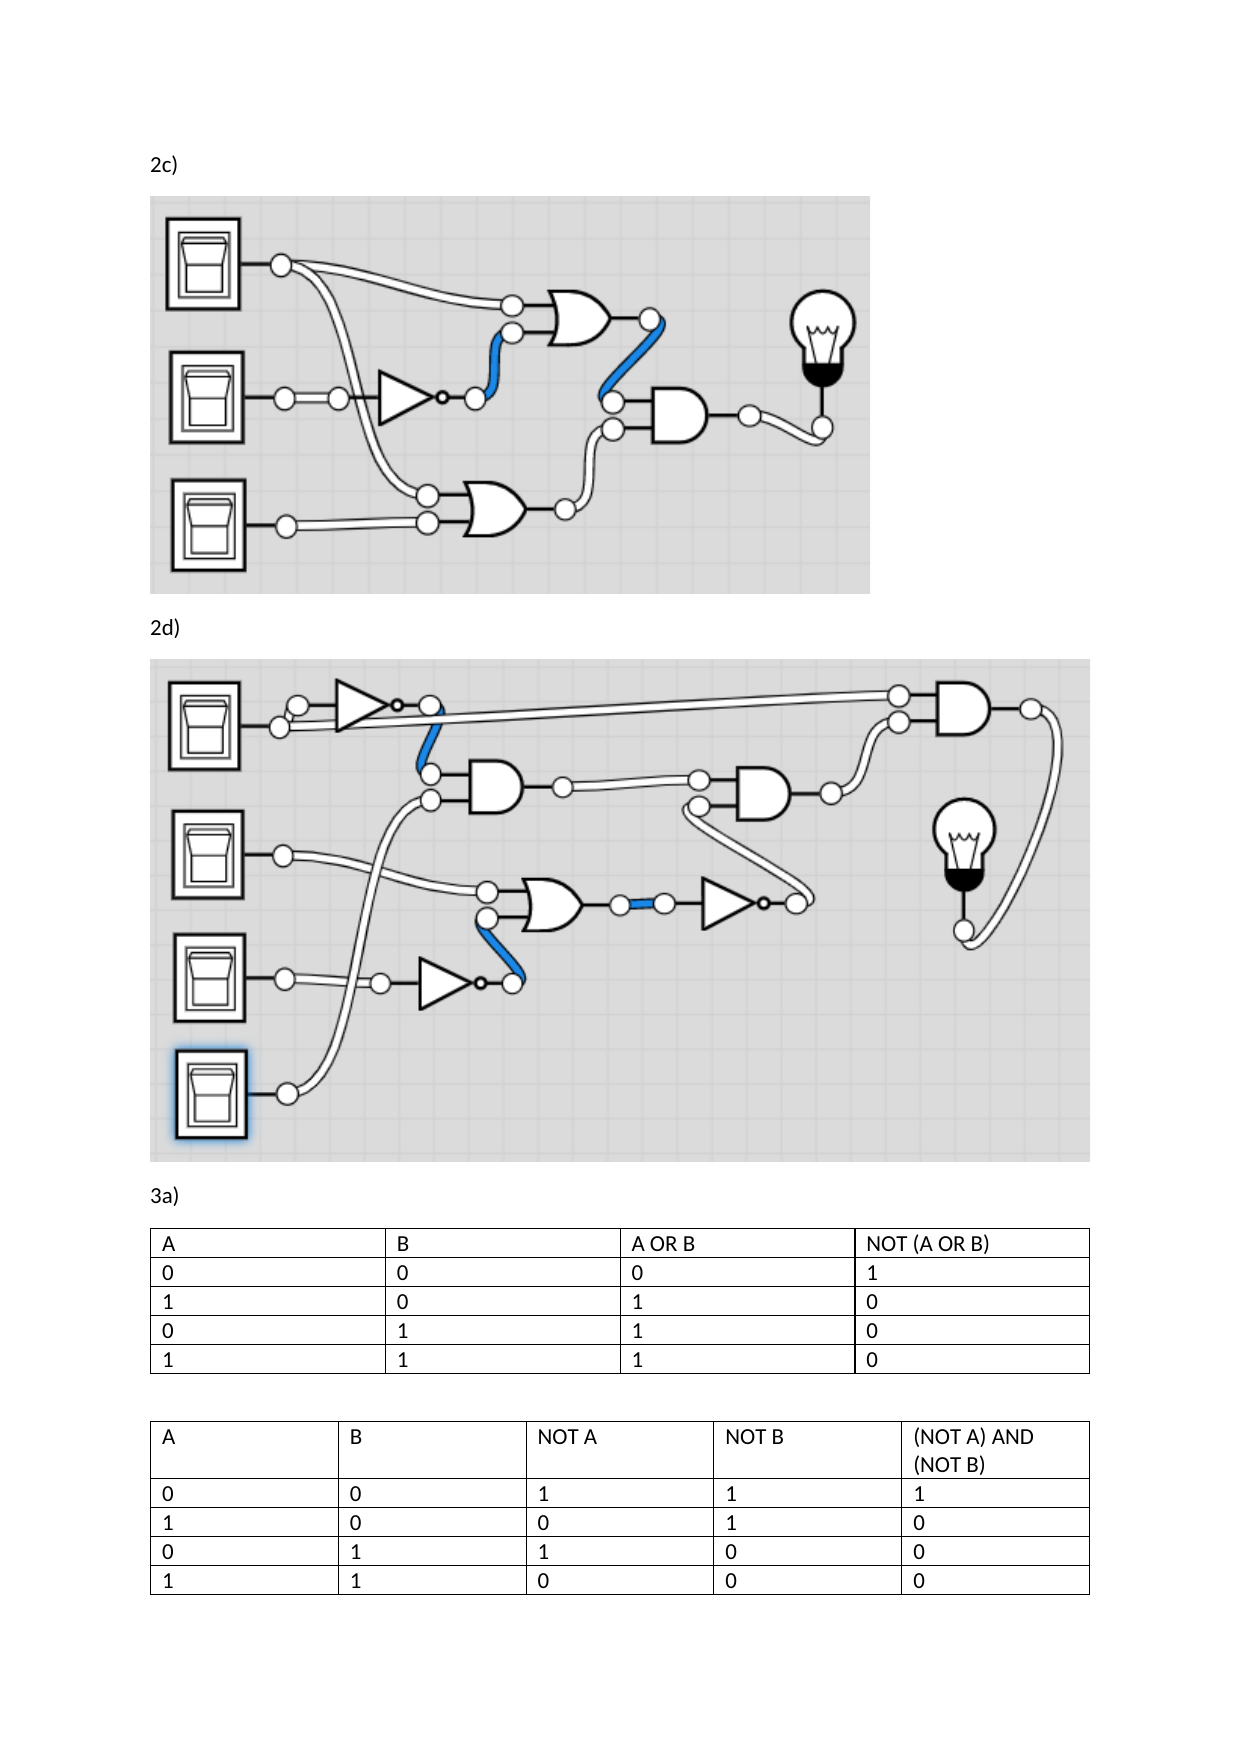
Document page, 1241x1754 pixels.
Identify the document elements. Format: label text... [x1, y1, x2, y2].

picture [150, 196, 871, 594]
table_cell 0 [714, 1566, 901, 1594]
table_cell 1 [151, 1287, 385, 1315]
table_cell 1 [714, 1508, 901, 1536]
text 2c) [150, 150, 1090, 178]
text 2d) [150, 613, 1090, 641]
table_cell 0 [151, 1479, 338, 1507]
table_cell 0 [856, 1316, 1089, 1344]
table_cell 1 [621, 1345, 854, 1373]
table_cell 0 [386, 1287, 620, 1315]
table_cell 0 [856, 1345, 1089, 1373]
table_cell 0 [151, 1537, 338, 1565]
table_cell 0 [621, 1258, 854, 1286]
table_cell 1 [151, 1345, 385, 1373]
table_header NOT (A OR B) [856, 1229, 1089, 1257]
picture [150, 659, 1091, 1162]
table_header A [151, 1229, 385, 1257]
table_cell 1 [339, 1566, 526, 1594]
table_cell 1 [856, 1258, 1089, 1286]
table_header NOT A [527, 1422, 713, 1478]
table_header A [151, 1422, 338, 1478]
table_cell 0 [386, 1258, 620, 1286]
table_header B [339, 1422, 526, 1478]
table_cell 1 [339, 1537, 526, 1565]
table_cell 0 [151, 1258, 385, 1286]
table_cell 0 [902, 1566, 1089, 1594]
table_cell 0 [339, 1479, 526, 1507]
table_cell 0 [527, 1508, 713, 1536]
table_cell 1 [386, 1345, 620, 1373]
table_cell 0 [151, 1316, 385, 1344]
table_cell 0 [527, 1566, 713, 1594]
table_cell 1 [902, 1479, 1089, 1507]
table_cell 0 [714, 1537, 901, 1565]
table_header A OR B [621, 1229, 854, 1257]
table_cell 1 [151, 1508, 338, 1536]
table_cell 0 [902, 1508, 1089, 1536]
table_cell 1 [621, 1287, 854, 1315]
table_cell 1 [151, 1566, 338, 1594]
table_cell 0 [902, 1537, 1089, 1565]
table_cell 1 [386, 1316, 620, 1344]
table_header NOT B [714, 1422, 901, 1478]
table_cell 1 [714, 1479, 901, 1507]
table_header B [386, 1229, 620, 1257]
table_cell 0 [856, 1287, 1089, 1315]
text 3a) [150, 1181, 1090, 1209]
table_cell 0 [339, 1508, 526, 1536]
table_cell 1 [621, 1316, 854, 1344]
table_header (NOT A) AND (NOT B) [902, 1422, 1089, 1478]
table_cell 1 [527, 1537, 713, 1565]
table_cell 1 [527, 1479, 713, 1507]
